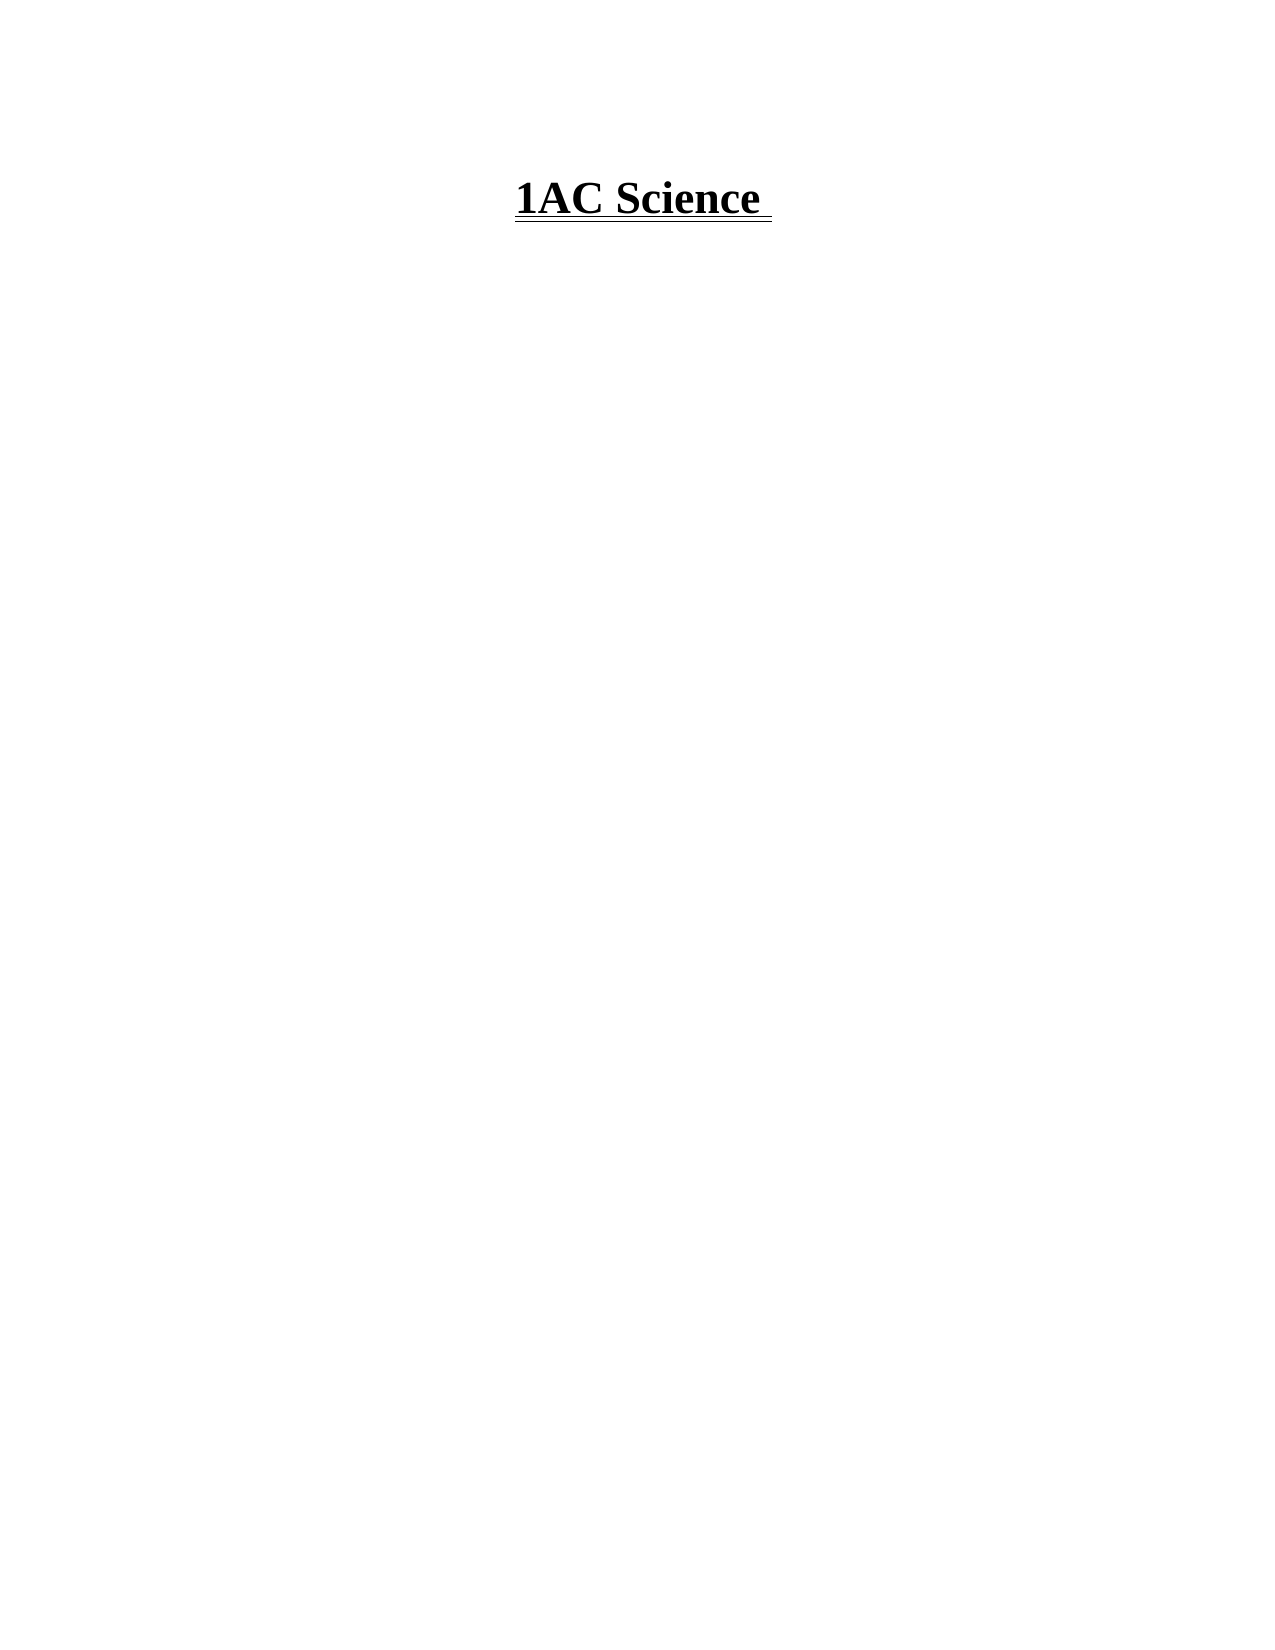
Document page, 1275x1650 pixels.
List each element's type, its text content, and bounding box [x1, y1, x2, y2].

subtitle 1AC Science [187, 171, 1087, 223]
